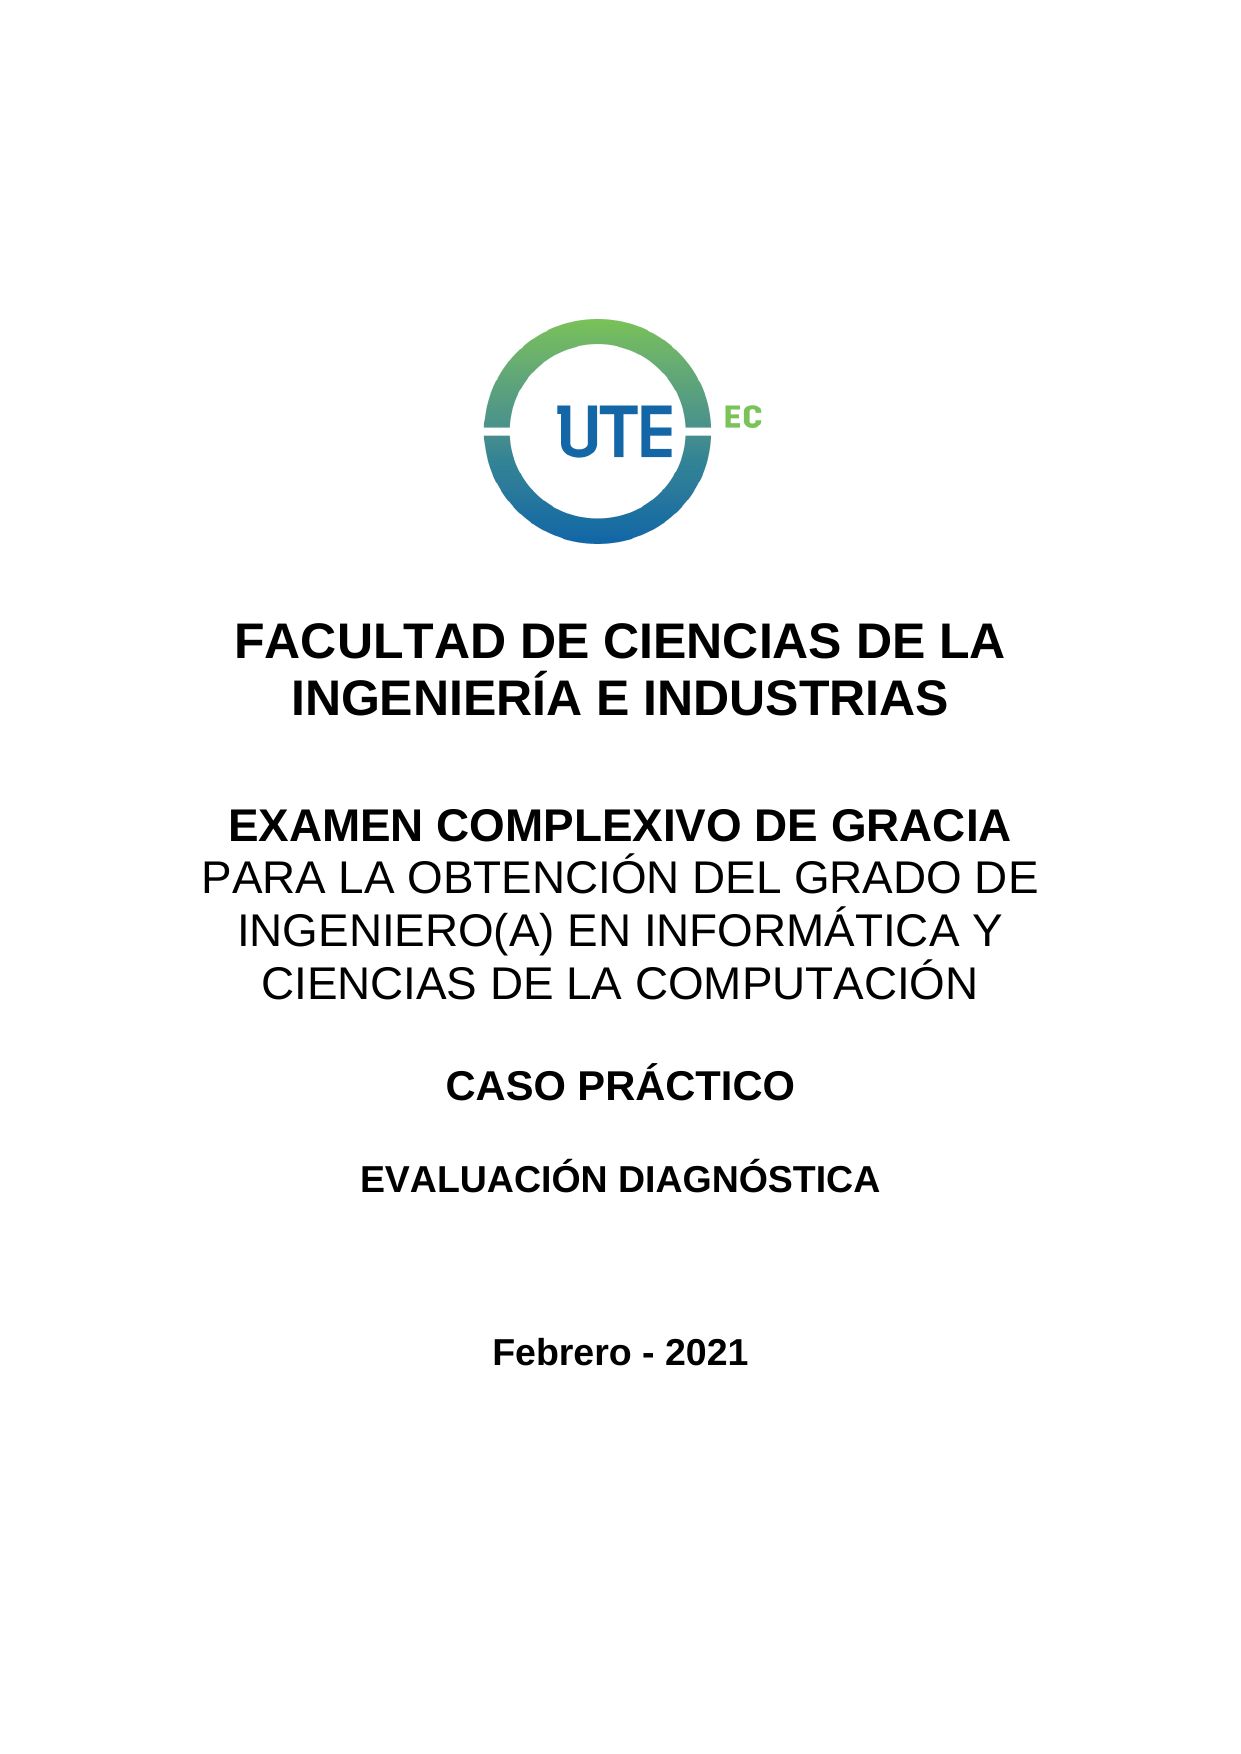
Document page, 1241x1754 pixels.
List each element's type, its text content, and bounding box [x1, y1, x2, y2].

text EVALUACIÓN DIAGNÓSTICA [177, 1158, 1063, 1201]
text Febrero - 2021 [177, 1330, 1063, 1373]
text PARA LA OBTENCIÓN DEL GRADO DE INGENIERO(A) EN INFORMÁTICA Y CIENCIAS DE LA COMPUTACIÓN [177, 851, 1063, 1009]
text FACULTAD DE CIENCIAS DE LA INGENIERÍA E INDUSTRIAS [177, 611, 1063, 726]
text EXAMEN COMPLEXIVO DE GRACIA [177, 798, 1063, 851]
picture [476, 302, 764, 554]
text CASO PRÁCTICO [177, 1062, 1063, 1110]
